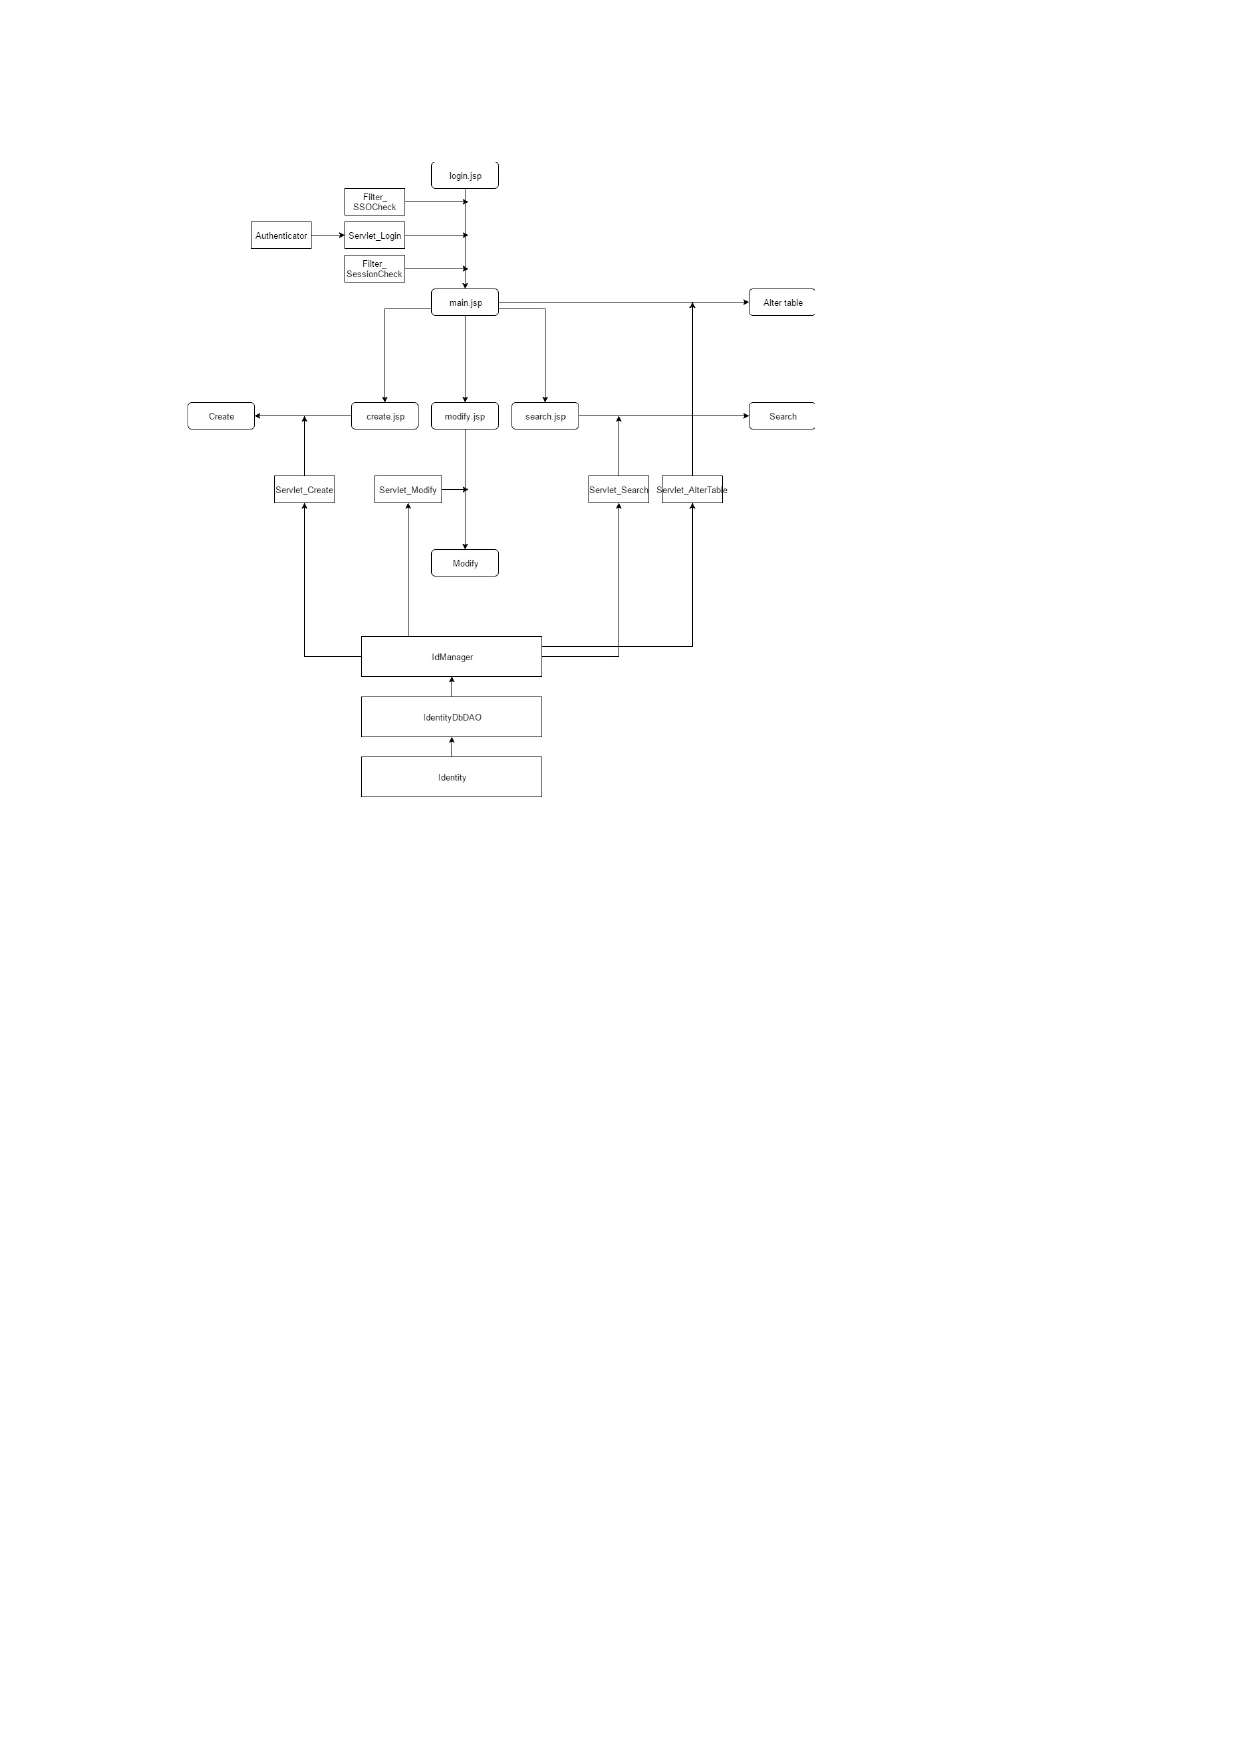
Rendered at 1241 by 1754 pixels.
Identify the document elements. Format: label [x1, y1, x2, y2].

picture [187, 162, 815, 797]
